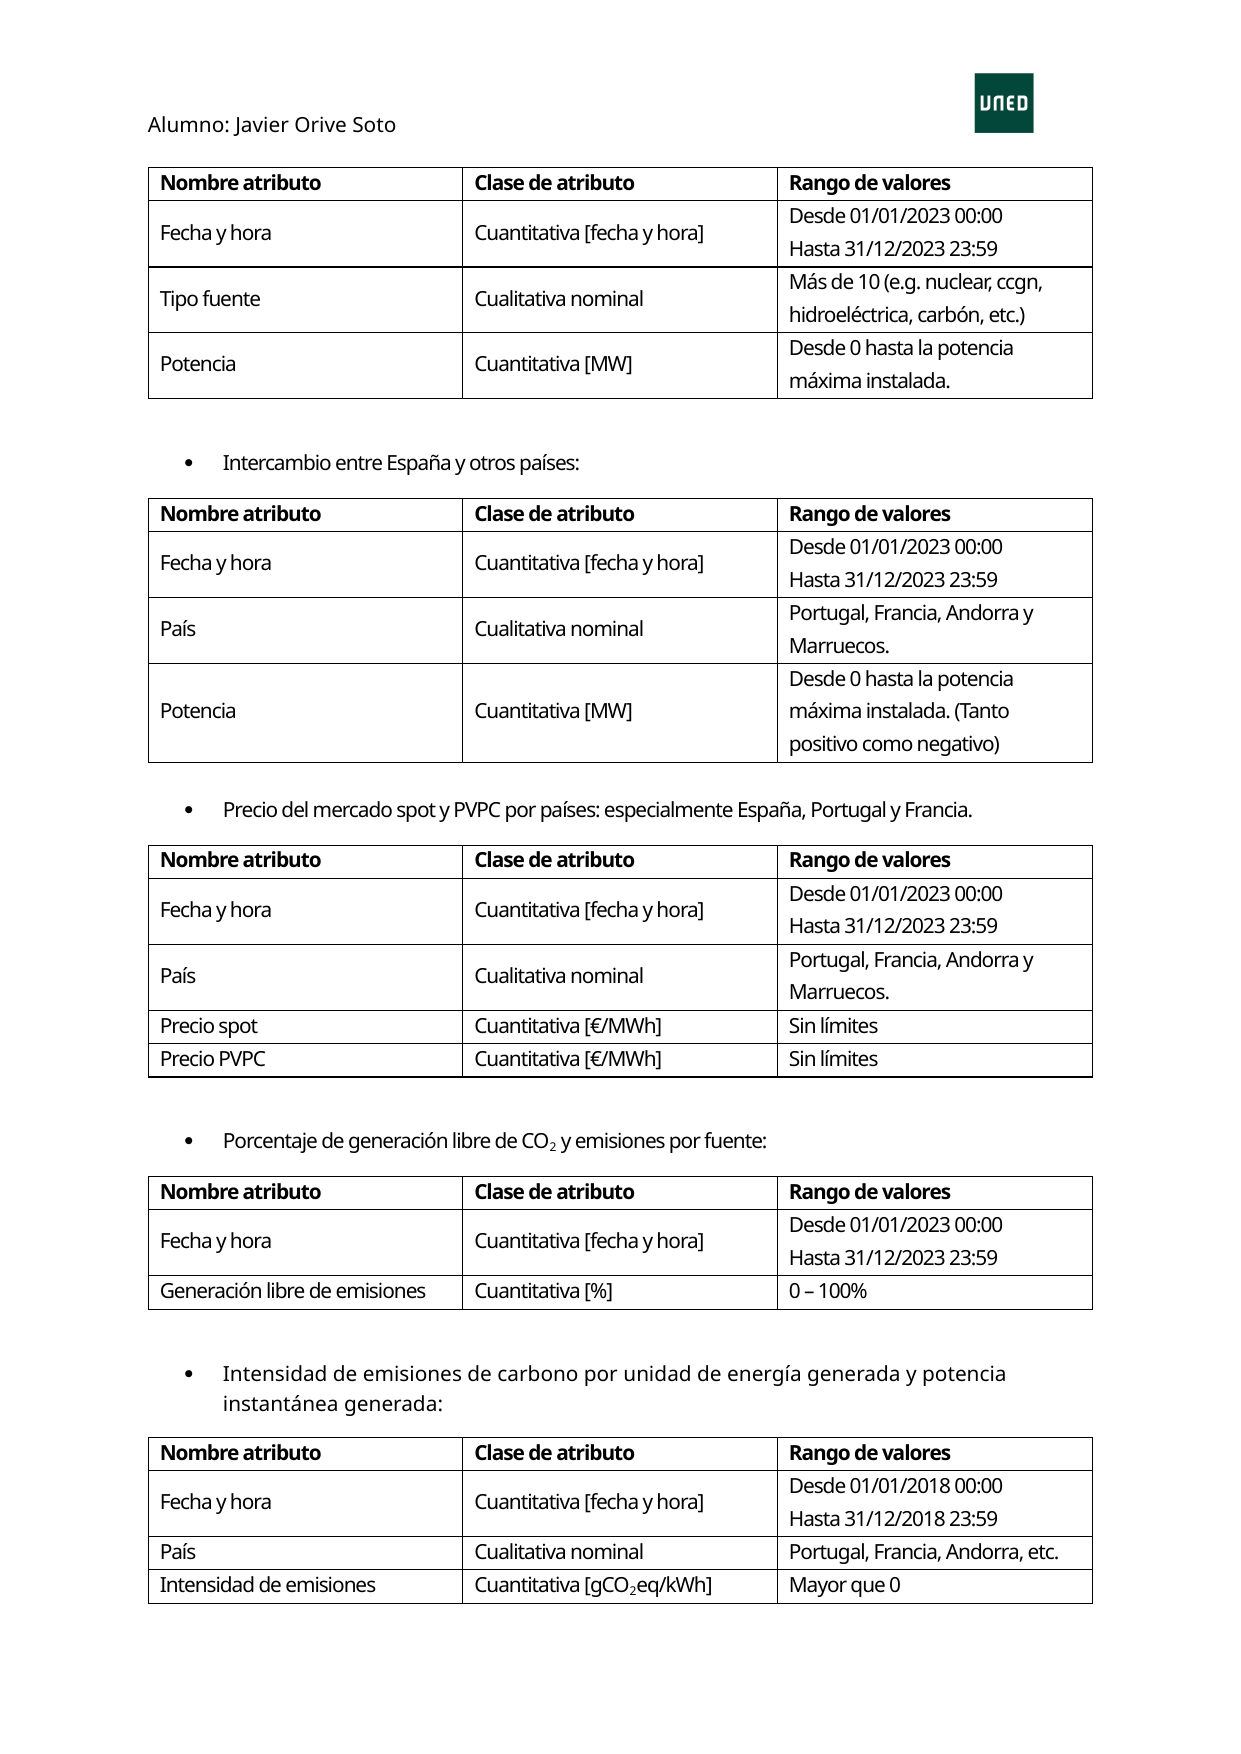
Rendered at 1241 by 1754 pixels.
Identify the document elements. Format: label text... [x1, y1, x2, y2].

table_cell Cuantitativa [€/MWh] [463, 1011, 777, 1043]
list Intensidad de emisiones de carbono por unidad de energía generada y potencia instantánea generada: [185, 1359, 1092, 1418]
table_header Clase de atributo [463, 168, 777, 200]
table_cell Cuantitativa [MW] [463, 664, 777, 762]
table_cell Cuantitativa [fecha y hora] [463, 532, 777, 597]
table_cell Tipo fuente [149, 268, 462, 332]
table_cell Cuantitativa [fecha y hora] [463, 1210, 777, 1275]
table_cell Portugal, Francia, Andorra y Marruecos. [778, 598, 1092, 663]
table_header Rango de valores [778, 1438, 1092, 1470]
table_cell Potencia [149, 333, 462, 398]
table_cell 0 – 100% [778, 1276, 1092, 1308]
table_cell Potencia [149, 664, 462, 762]
table_cell Cuantitativa [fecha y hora] [463, 201, 777, 266]
table_header Rango de valores [778, 168, 1092, 200]
table_header Clase de atributo [463, 846, 777, 878]
table_header Nombre atributo [149, 1438, 462, 1470]
table_cell Sin límites [778, 1044, 1092, 1076]
table_cell Generación libre de emisiones [149, 1276, 462, 1308]
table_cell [778, 268, 1092, 332]
table_cell Desde 01/01/2023 00:00 Hasta 31/12/2023 23:59 [778, 1210, 1092, 1275]
table_cell Fecha y hora [149, 879, 462, 944]
table_cell Desde 01/01/2018 00:00 Hasta 31/12/2018 23:59 [778, 1471, 1092, 1536]
table_header Rango de valores [778, 846, 1092, 878]
table_header Clase de atributo [463, 1177, 777, 1209]
table_cell Cuantitativa [€/MWh] [463, 1044, 777, 1076]
table_cell Cualitativa nominal [463, 1537, 777, 1569]
table_header Rango de valores [778, 499, 1092, 531]
table_cell País [149, 1537, 462, 1569]
table_cell Portugal, Francia, Andorra y Marruecos. [778, 945, 1092, 1010]
table_cell Cuantitativa [fecha y hora] [463, 1471, 777, 1536]
list Porcentaje de generación libre de CO2 y emisiones por fuente: [185, 1127, 1092, 1155]
table_cell Fecha y hora [149, 532, 462, 597]
table_cell Fecha y hora [149, 201, 462, 266]
table_cell Cualitativa nominal [463, 598, 777, 663]
table_header Nombre atributo [149, 499, 462, 531]
table_cell Cuantitativa [gCO2eq/kWh] [463, 1570, 777, 1603]
table_cell País [149, 945, 462, 1010]
table_cell Cuantitativa [fecha y hora] [463, 879, 777, 944]
table_cell Precio PVPC [149, 1044, 462, 1076]
table_cell Desde 0 hasta la potencia máxima instalada. [778, 333, 1092, 398]
table_cell Precio spot [149, 1011, 462, 1043]
table_cell Fecha y hora [149, 1210, 462, 1275]
table_header Nombre atributo [149, 1177, 462, 1209]
table_cell Desde 01/01/2023 00:00 Hasta 31/12/2023 23:59 [778, 879, 1092, 944]
table_cell Desde 0 hasta la potencia máxima instalada. (Tanto positivo como negativo) [778, 664, 1092, 762]
table_cell Desde 01/01/2023 00:00 Hasta 31/12/2023 23:59 [778, 201, 1092, 266]
table_cell País [149, 598, 462, 663]
table_cell Fecha y hora [149, 1471, 462, 1536]
picture [974, 73, 1034, 133]
list Intercambio entre España y otros países: [185, 448, 1092, 477]
table_cell Intensidad de emisiones [149, 1570, 462, 1603]
table_header Clase de atributo [463, 499, 777, 531]
table_cell Cuantitativa [%] [463, 1276, 777, 1308]
list Precio del mercado spot y PVPC por países: especialmente España, Portugal y Francia. [185, 795, 1092, 824]
table_cell Portugal, Francia, Andorra, etc. [778, 1537, 1092, 1569]
table_header Nombre atributo [149, 168, 462, 200]
table_cell Cualitativa nominal [463, 945, 777, 1010]
table_cell Cualitativa nominal [463, 268, 777, 332]
table_cell Desde 01/01/2023 00:00 Hasta 31/12/2023 23:59 [778, 532, 1092, 597]
table_header Nombre atributo [149, 846, 462, 878]
table_cell Mayor que 0 [778, 1570, 1092, 1603]
table_header Clase de atributo [463, 1438, 777, 1470]
table_header Rango de valores [778, 1177, 1092, 1209]
table_cell Sin límites [778, 1011, 1092, 1043]
table_cell Cuantitativa [MW] [463, 333, 777, 398]
